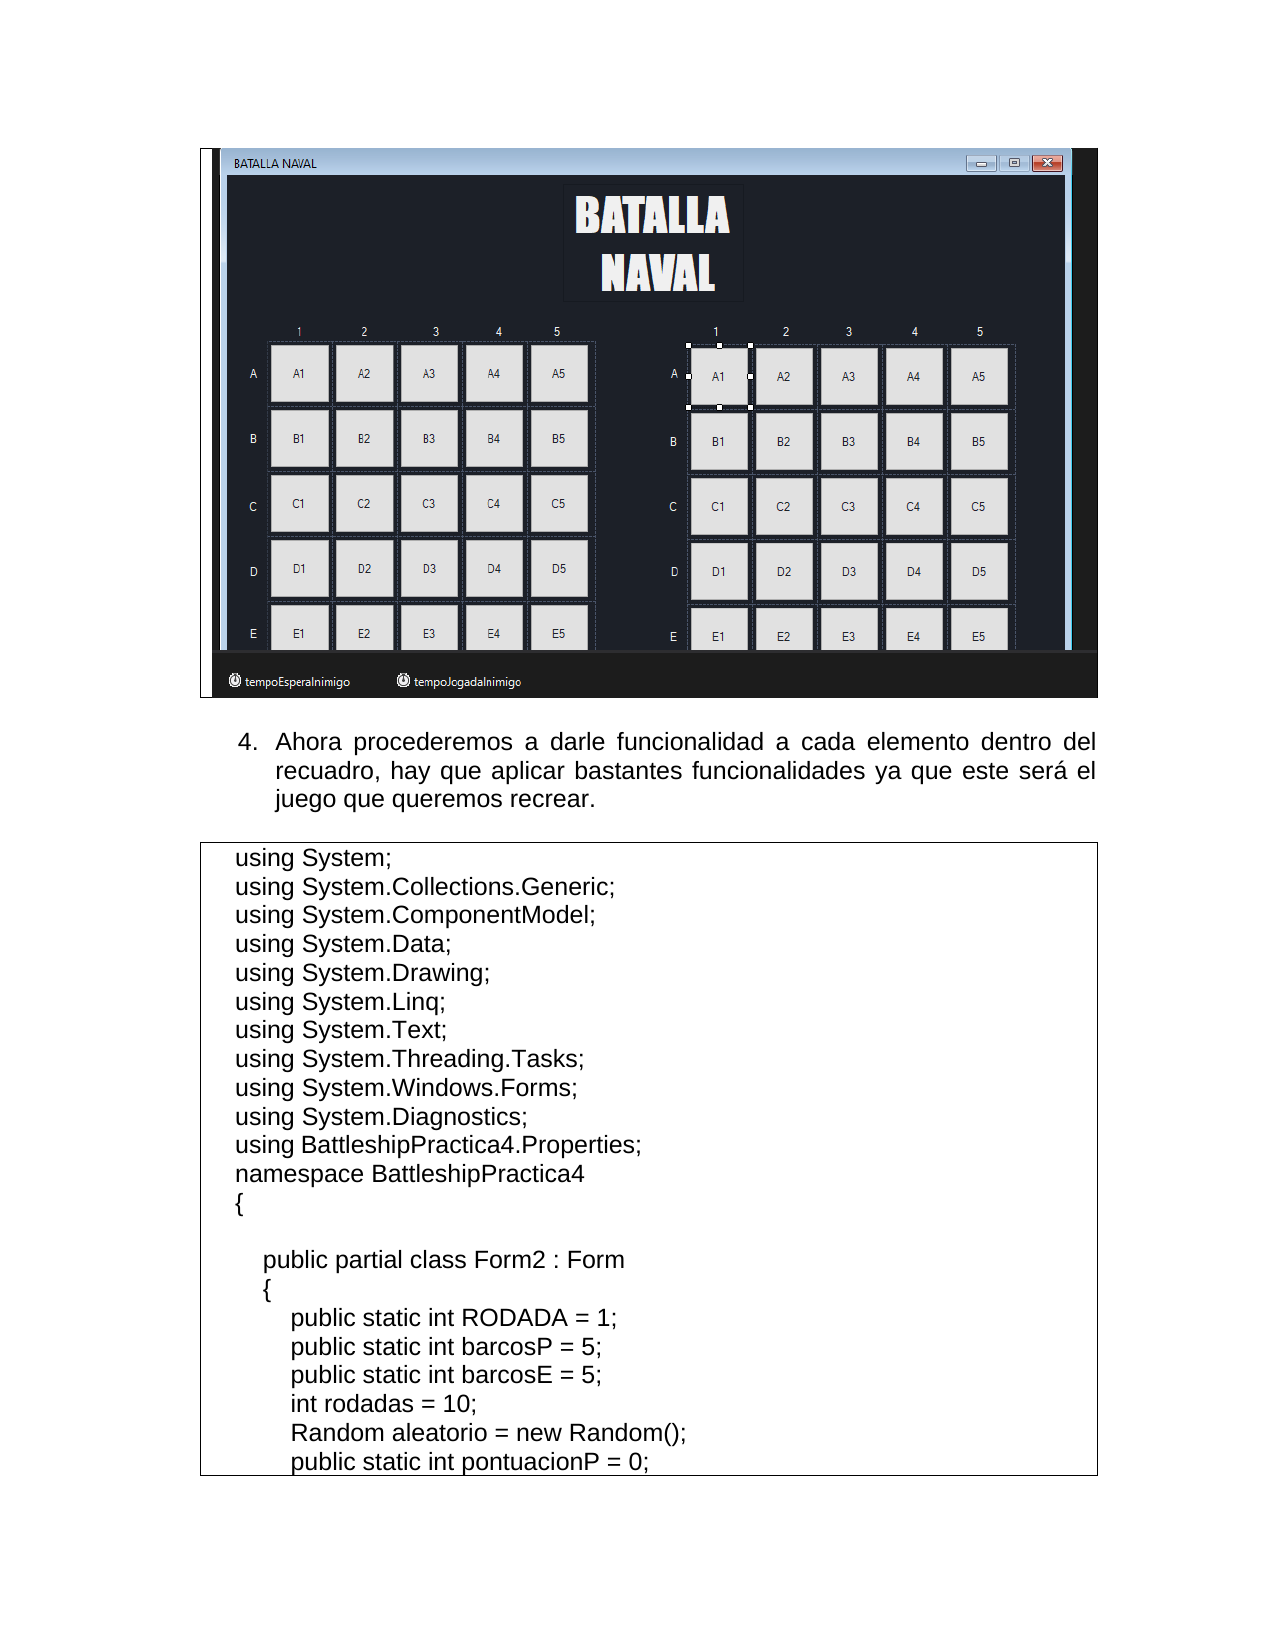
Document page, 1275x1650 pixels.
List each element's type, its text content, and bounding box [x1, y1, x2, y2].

subtitle Ahora procederemos a darle funcionalidad a cada elemento dentro del recuadro, hay que aplicar bastantes funcionalidades ya que este será el juego que queremos recrear. [238, 727, 1098, 813]
table_header [201, 149, 212, 697]
picture [212, 148, 1098, 698]
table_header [201, 843, 1097, 1475]
